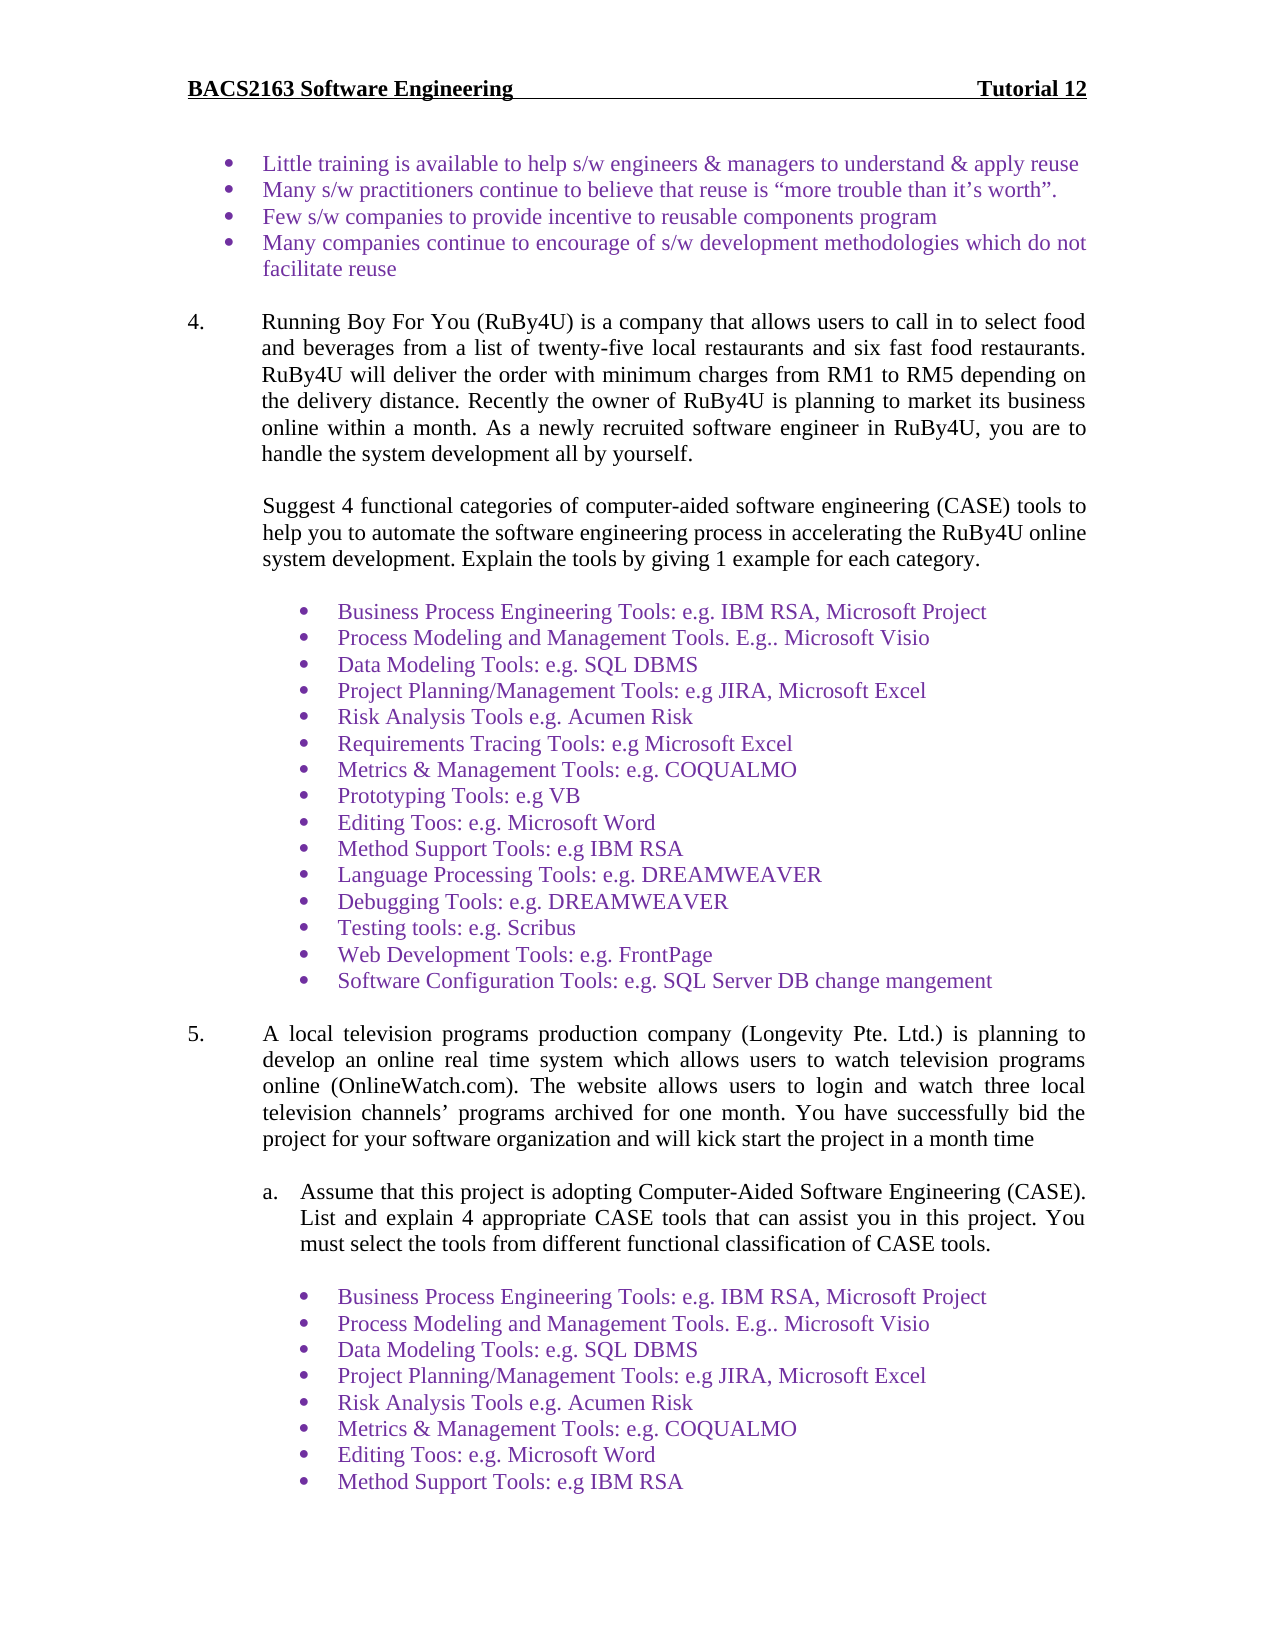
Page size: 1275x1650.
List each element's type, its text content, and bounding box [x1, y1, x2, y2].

text Suggest 4 functional categories of computer-aided software engineering (CASE) tools to help you to automate the software engineering process in accelerating the RuBy4U online system development. Explain the tools by giving 1 example for each category. [262, 493, 1087, 572]
list Metrics & Management Tools: e.g. COQUALMO [300, 1415, 1087, 1441]
list Editing Toos: e.g. Microsoft Word [300, 809, 1087, 835]
list Business Process Engineering Tools: e.g. IBM RSA, Microsoft Project [300, 1283, 1087, 1309]
list Risk Analysis Tools e.g. Acumen Risk [300, 1389, 1087, 1415]
list Running Boy For You (RuBy4U) is a company that allows users to call in to select food and beverages from a list of twenty-five local restaurants and six fast food restaurants. RuBy4U will deliver the order with minimum charges from RM1 to RM5 depending on the delivery distance. Recently the owner of RuBy4U is planning to market its business online within a month. As a newly recruited software engineer in RuBy4U, you are to handle the system development all by yourself. [187, 308, 1087, 466]
list Few s/w companies to provide incentive to reusable components program [225, 203, 1087, 229]
list Software Configuration Tools: e.g. SQL Server DB change mangement [300, 967, 1087, 993]
list Many companies continue to encourage of s/w development methodologies which do not facilitate reuse [225, 229, 1087, 282]
list Risk Analysis Tools e.g. Acumen Risk [300, 703, 1087, 730]
list Process Modeling and Management Tools. E.g.. Microsoft Visio [300, 1309, 1087, 1336]
list Little training is available to help s/w engineers & managers to understand & apply reuse [225, 150, 1087, 176]
list Business Process Engineering Tools: e.g. IBM RSA, Microsoft Project [300, 598, 1087, 624]
list A local television programs production company (Longevity Pte. Ltd.) is planning to develop an online real time system which allows users to watch television programs online (OnlineWatch.com). The website allows users to login and watch three local television channels’ programs archived for one month. You have successfully bid the project for your software organization and will kick start the project in a month time [187, 1020, 1087, 1151]
list Data Modeling Tools: e.g. SQL DBMS [300, 1336, 1087, 1362]
list Testing tools: e.g. Scribus [300, 914, 1087, 941]
list Language Processing Tools: e.g. DREAMWEAVER [300, 862, 1087, 888]
list Project Planning/Management Tools: e.g JIRA, Microsoft Excel [300, 1362, 1087, 1389]
list Assume that this project is adopting Computer-Aided Software Engineering (CASE). List and explain 4 appropriate CASE tools that can assist you in this project. You must select the tools from different functional classification of CASE tools. [262, 1178, 1087, 1257]
list Web Development Tools: e.g. FrontPage [300, 941, 1087, 967]
list Metrics & Management Tools: e.g. COQUALMO [300, 756, 1087, 782]
list Process Modeling and Management Tools. E.g.. Microsoft Visio [300, 624, 1087, 651]
list Requirements Tracing Tools: e.g Microsoft Excel [300, 730, 1087, 756]
list Debugging Tools: e.g. DREAMWEAVER [300, 888, 1087, 914]
list Data Modeling Tools: e.g. SQL DBMS [300, 651, 1087, 677]
list Many s/w practitioners continue to believe that reuse is “more trouble than it’s worth”. [225, 176, 1087, 203]
list Prototyping Tools: e.g VB [300, 782, 1087, 809]
list Method Support Tools: e.g IBM RSA [300, 1468, 1087, 1494]
list Editing Toos: e.g. Microsoft Word [300, 1441, 1087, 1468]
list Project Planning/Management Tools: e.g JIRA, Microsoft Excel [300, 677, 1087, 703]
list Method Support Tools: e.g IBM RSA [300, 835, 1087, 862]
